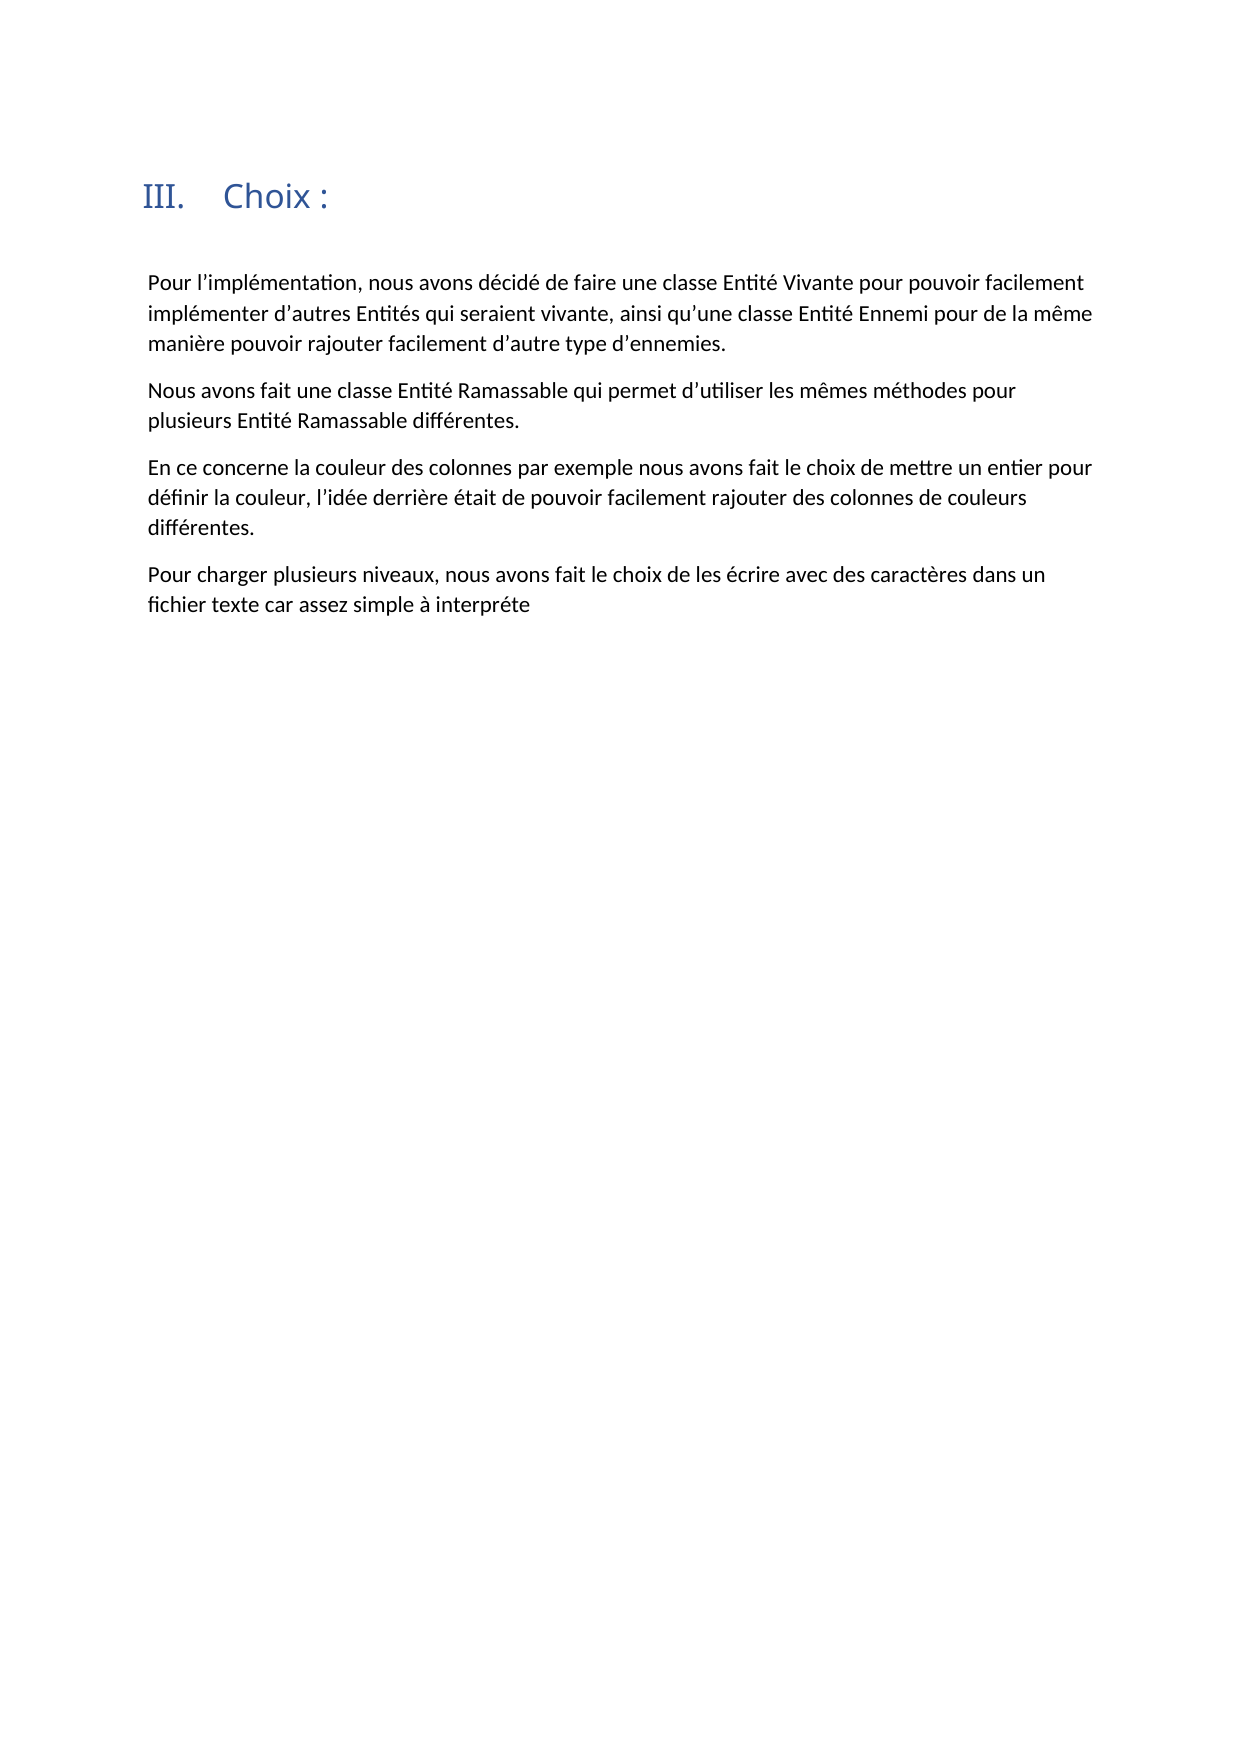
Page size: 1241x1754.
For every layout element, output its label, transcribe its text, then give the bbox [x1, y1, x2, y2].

text En ce concerne la couleur des colonnes par exemple nous avons fait le choix de mettre un entier pour définir la couleur, l’idée derrière était de pouvoir facilement rajouter des colonnes de couleurs différentes. [148, 453, 1093, 541]
subtitle Choix : [185, 173, 1093, 218]
text Nous avons fait une classe Entité Ramassable qui permet d’utiliser les mêmes méthodes pour plusieurs Entité Ramassable différentes. [148, 376, 1093, 434]
text Pour l’implémentation, nous avons décidé de faire une classe Entité Vivante pour pouvoir facilement implémenter d’autres Entités qui seraient vivante, ainsi qu’une classe Entité Ennemi pour de la même manière pouvoir rajouter facilement d’autre type d’ennemies. [148, 268, 1093, 357]
text Pour charger plusieurs niveaux, nous avons fait le choix de les écrire avec des caractères dans un fichier texte car assez simple à interpréte [148, 560, 1093, 618]
